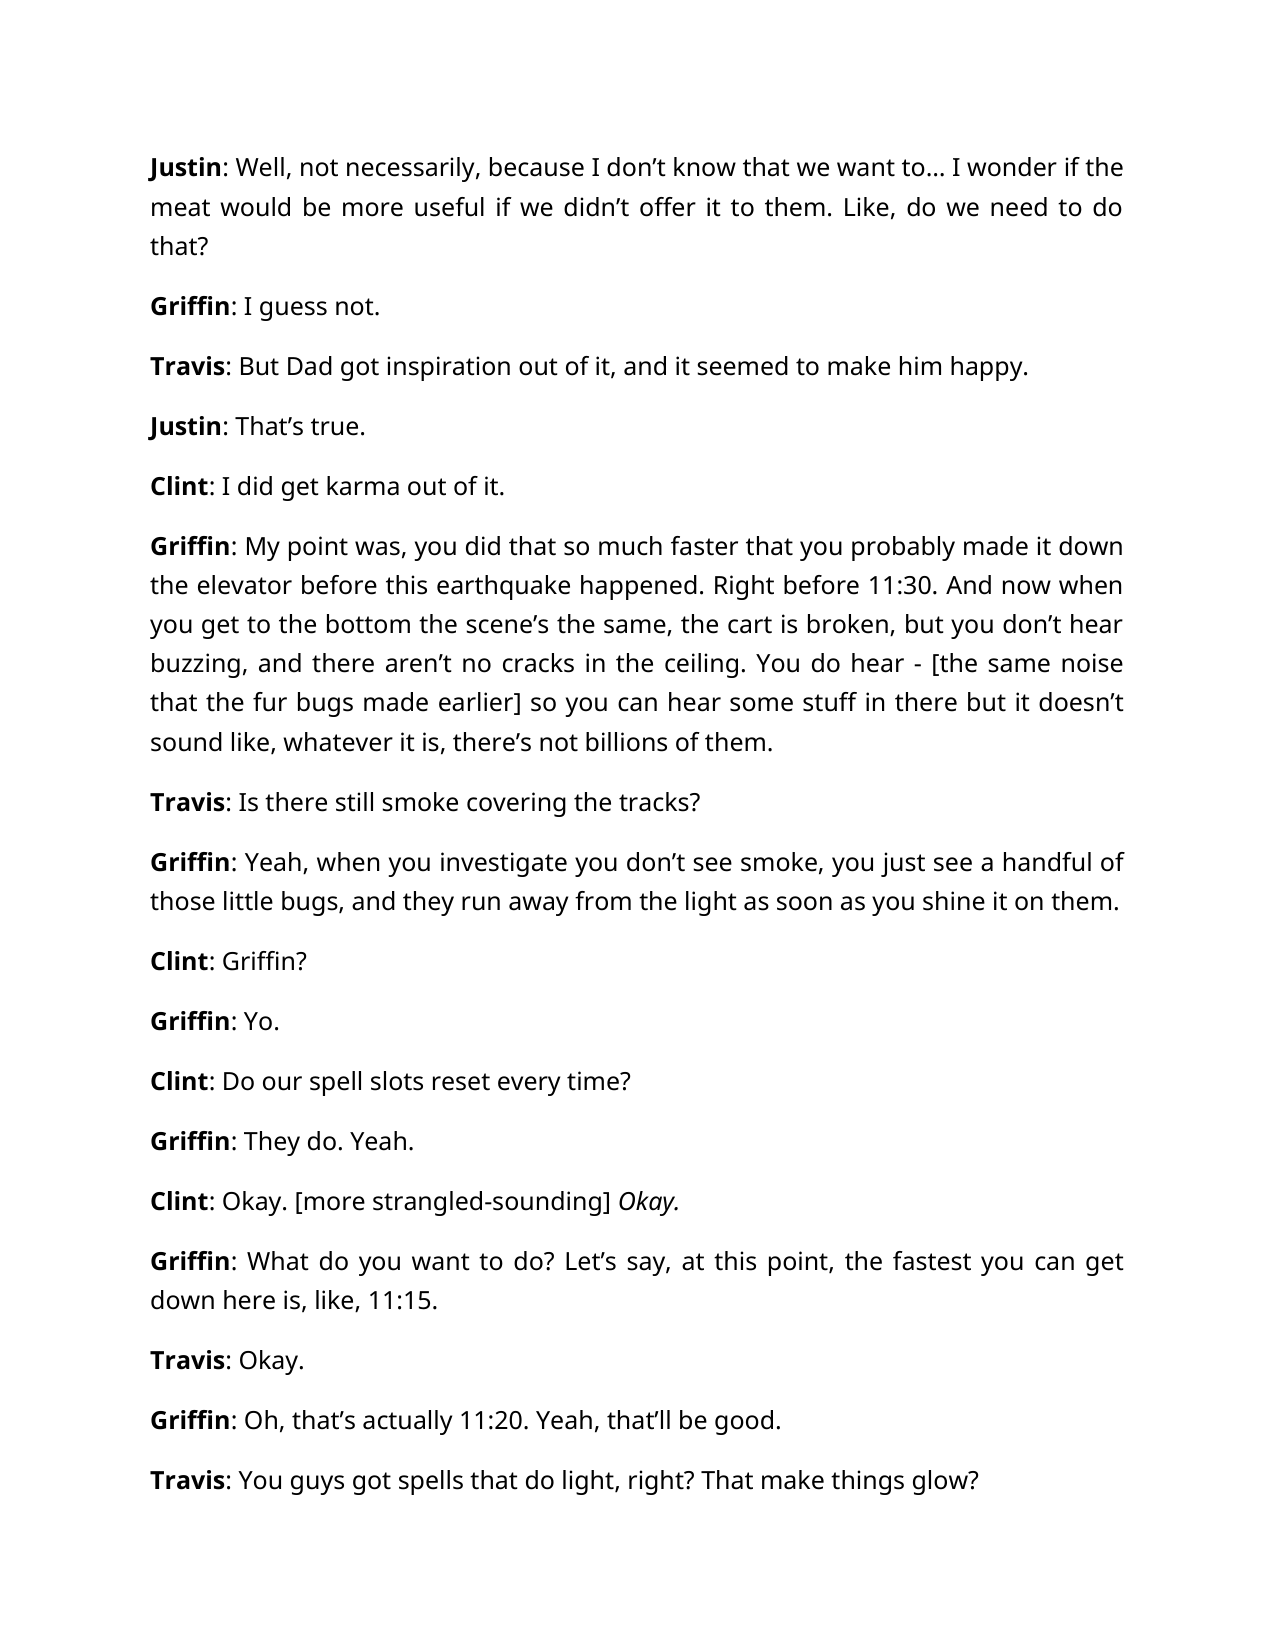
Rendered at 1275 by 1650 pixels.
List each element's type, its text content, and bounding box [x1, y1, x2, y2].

text Clint: Okay. [more strangled-sounding] Okay. [150, 1183, 1125, 1217]
text Travis: You guys got spells that do light, right? That make things glow? [150, 1462, 1125, 1497]
text Clint: Do our spell slots reset every time? [150, 1063, 1125, 1097]
text Griffin: Yo. [150, 1003, 1125, 1037]
text Griffin: Yeah, when you investigate you don’t see smoke, you just see a handful of those little bugs, and they run away from the light as soon as you shine it on them. [150, 844, 1125, 917]
text Griffin: I guess not. [150, 288, 1125, 322]
text Clint: Griffin? [150, 943, 1125, 977]
text Griffin: My point was, you did that so much faster that you probably made it down the elevator before this earthquake happened. Right before 11:30. And now when you get to the bottom the scene’s the same, the cart is broken, but you don’t hear buzzing, and there aren’t no cracks in the ceiling. You do hear - [the same noise that the fur bugs made earlier] so you can hear some stuff in there but it doesn’t sound like, whatever it is, there’s not billions of them. [150, 528, 1125, 758]
text Travis: Is there still smoke covering the tracks? [150, 784, 1125, 818]
text Clint: I did get karma out of it. [150, 468, 1125, 502]
text Griffin: They do. Yeah. [150, 1123, 1125, 1157]
text Griffin: Oh, that’s actually 11:20. Yeah, that’ll be good. [150, 1402, 1125, 1437]
text Travis: Okay. [150, 1342, 1125, 1377]
text Griffin: What do you want to do? Let’s say, at this point, the fastest you can get down here is, like, 11:15. [150, 1243, 1125, 1317]
text Justin: That’s true. [150, 408, 1125, 442]
text Justin: Well, not necessarily, because I don’t know that we want to… I wonder if the meat would be more useful if we didn’t offer it to them. Like, do we need to do that? [150, 150, 1125, 262]
text Travis: But Dad got inspiration out of it, and it seemed to make him happy. [150, 348, 1125, 382]
